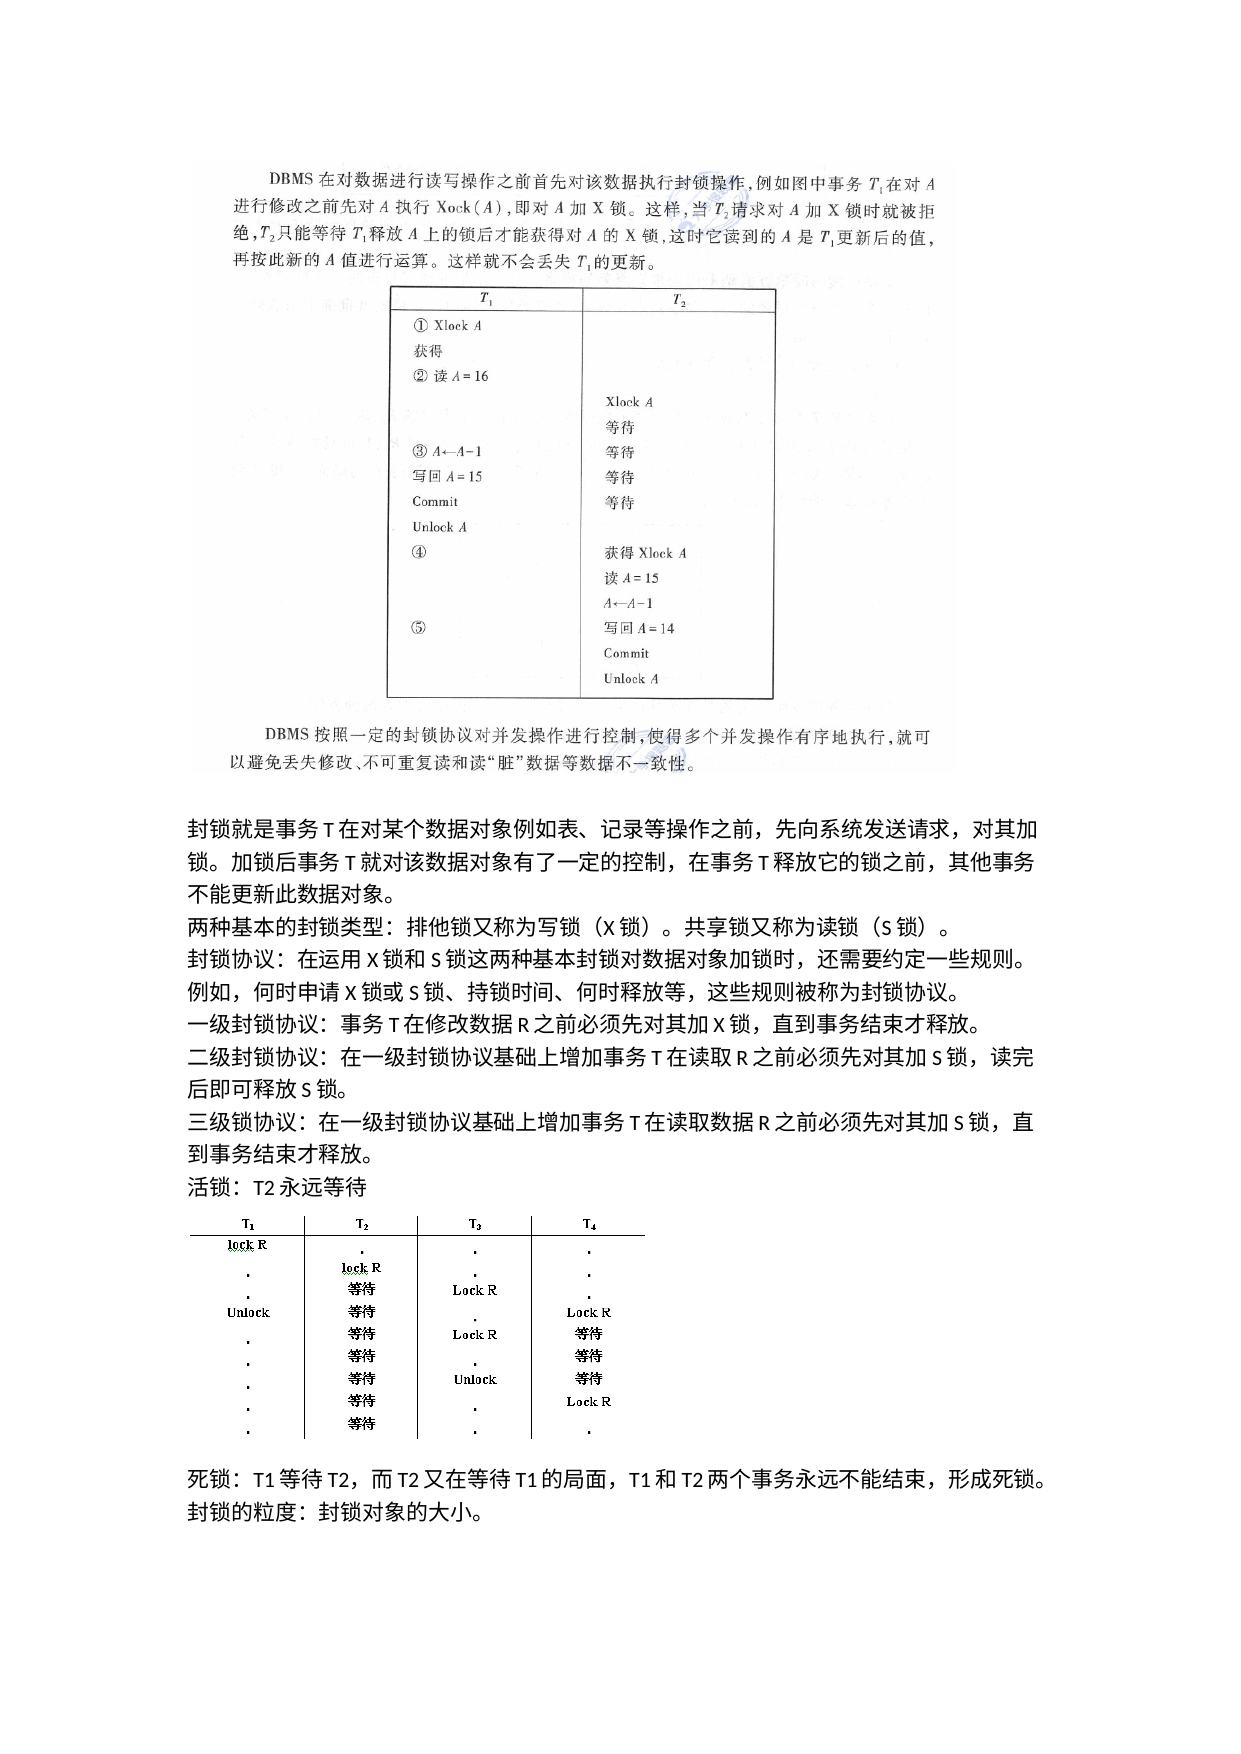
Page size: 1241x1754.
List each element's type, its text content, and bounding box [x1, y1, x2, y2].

picture [187, 1202, 653, 1443]
text 封锁就是事务T在对某个数据对象例如表、记录等操作之前，先向系统发送请求，对其加锁。加锁后事务T就对该数据对象有了一定的控制，在事务T释放它的锁之前，其他事务不能更新此数据对象。 [187, 812, 1053, 909]
text 封锁协议：在运用X锁和S锁这两种基本封锁对数据对象加锁时，还需要约定一些规则。例如，何时申请X锁或S锁、持锁时间、何时释放等，这些规则被称为封锁协议。 [187, 942, 1053, 1007]
text 活锁：T2永远等待 [187, 1169, 1053, 1202]
text 死锁：T1等待T2，而T2又在等待T1的局面，T1和T2两个事务永远不能结束，形成死锁。 [187, 1462, 1053, 1494]
picture [187, 162, 957, 773]
text 二级封锁协议：在一级封锁协议基础上增加事务T在读取R之前必须先对其加S锁，读完后即可释放S锁。 [187, 1039, 1053, 1104]
text 一级封锁协议：事务T在修改数据R之前必须先对其加X锁，直到事务结束才释放。 [187, 1007, 1053, 1039]
text 封锁的粒度：封锁对象的大小。 [187, 1494, 1053, 1527]
text 三级锁协议：在一级封锁协议基础上增加事务T在读取数据R之前必须先对其加S锁，直到事务结束才释放。 [187, 1104, 1053, 1169]
text 两种基本的封锁类型：排他锁又称为写锁（X锁）。共享锁又称为读锁（S锁）。 [187, 909, 1053, 942]
